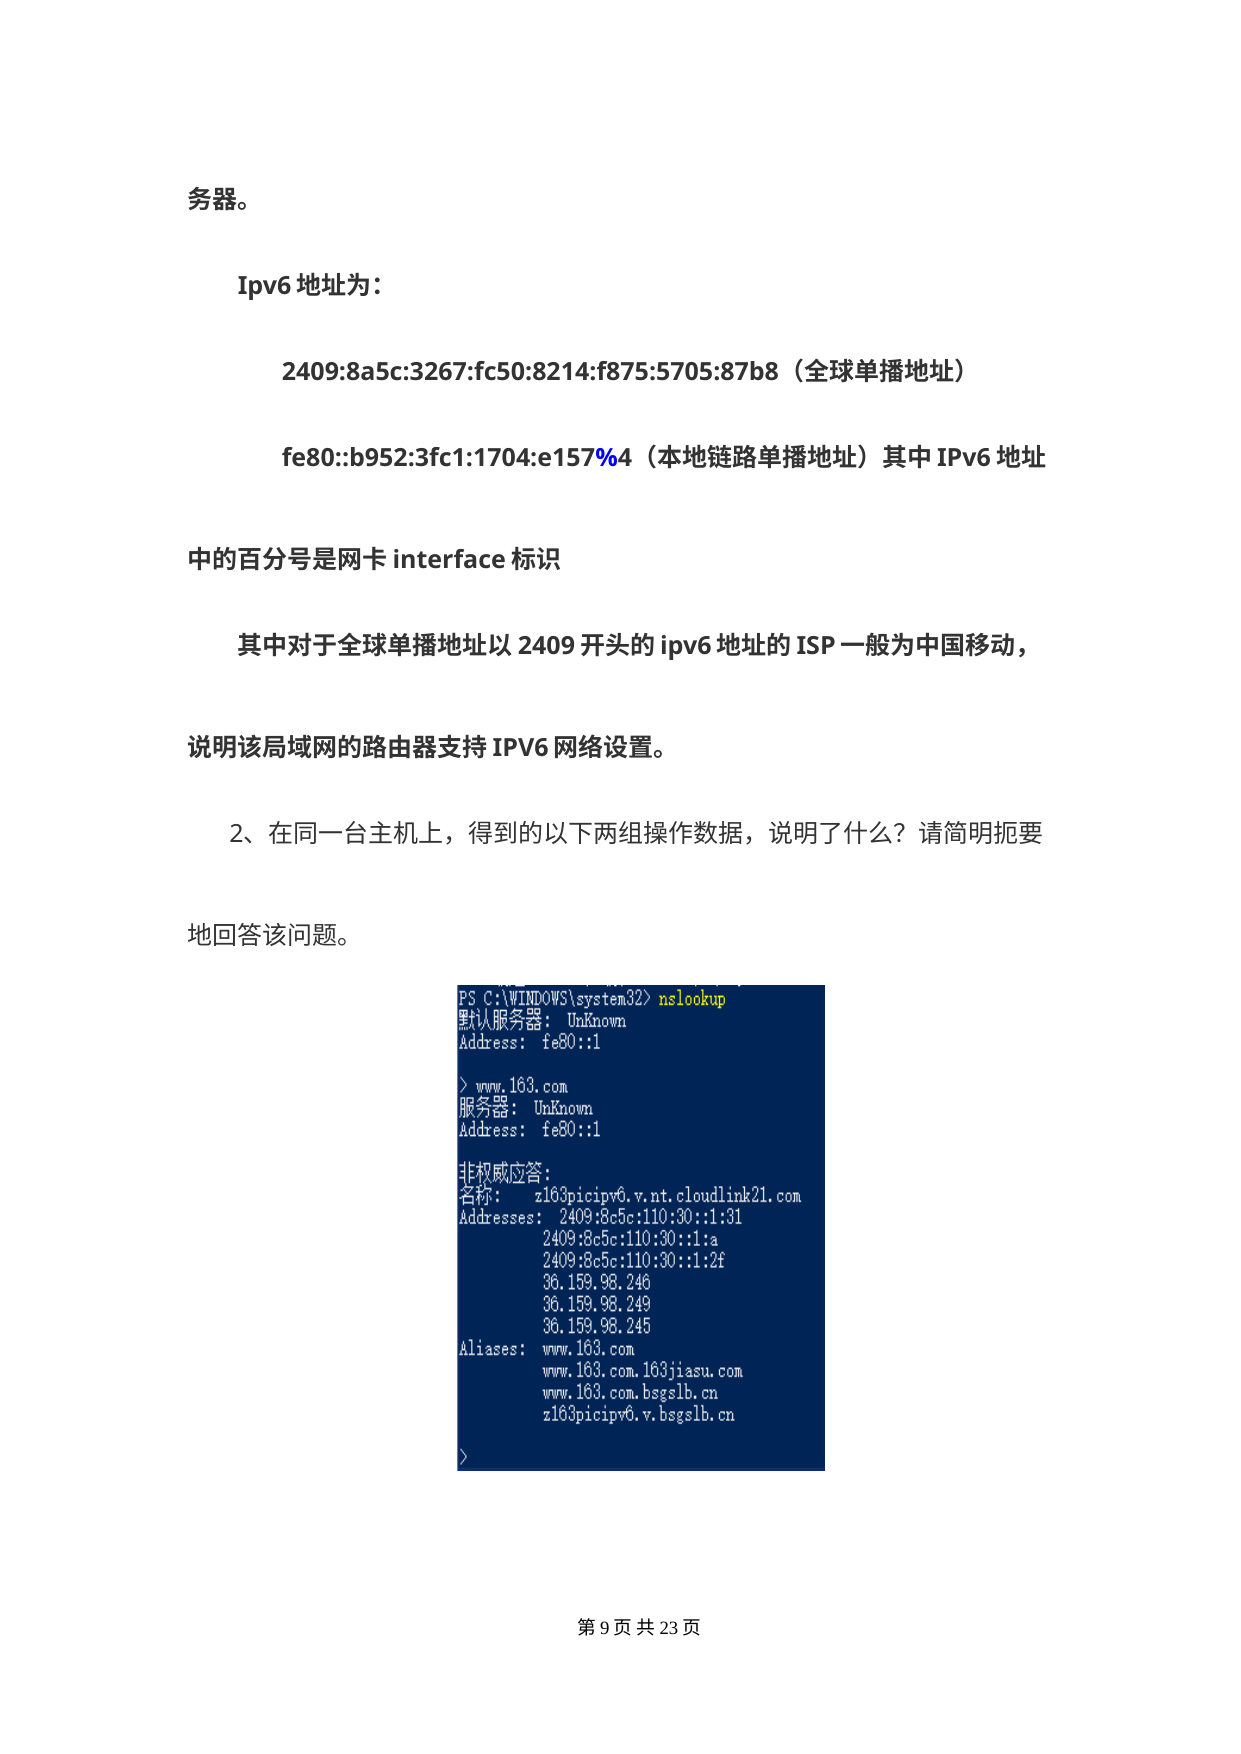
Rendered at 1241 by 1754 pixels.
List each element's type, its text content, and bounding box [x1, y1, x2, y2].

text 2409:8a5c:3267:fc50:8214:f875:5705:87b8（全球单播地址） [187, 336, 1053, 404]
picture [457, 985, 825, 1471]
text 2、在同一台主机上，得到的以下两组操作数据，说明了什么？请简明扼要地回答该问题。 [187, 798, 1053, 968]
text Ipv6地址为： [187, 250, 1053, 318]
text fe80::b952:3fc1:1704:e157%4（本地链路单播地址）其中IPv6地址中的百分号是网卡interface标识 [187, 422, 1053, 592]
text 其中对于全球单播地址以2409开头的ipv6地址的ISP一般为中国移动，说明该局域网的路由器支持IPV6网络设置。 [187, 610, 1053, 780]
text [187, 164, 1053, 232]
